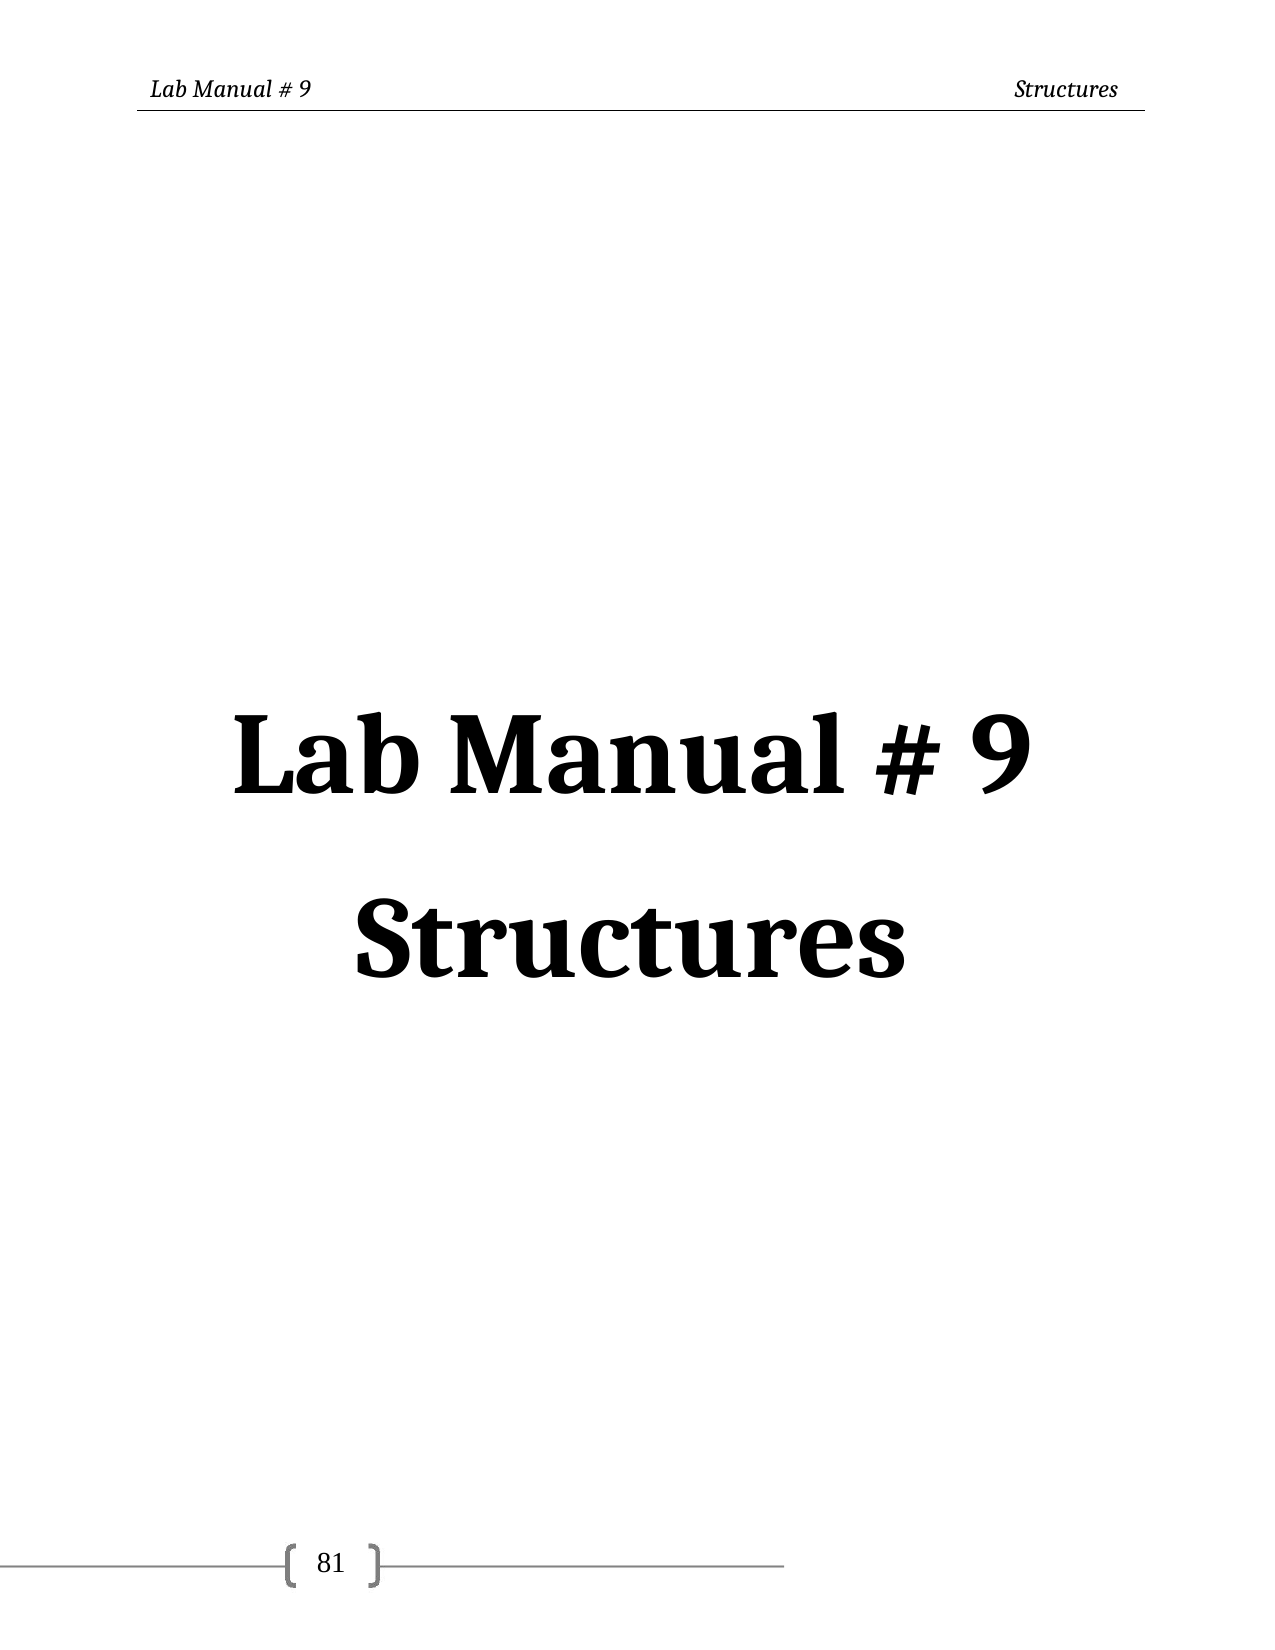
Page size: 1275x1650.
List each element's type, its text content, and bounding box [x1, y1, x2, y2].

picture [0, 1536, 785, 1595]
text 81 [150, 1522, 1125, 1579]
text Structures [356, 872, 1125, 1006]
text Lab Manual # 9 Structures [150, 75, 1125, 103]
text Lab Manual # 9 [231, 688, 1125, 822]
